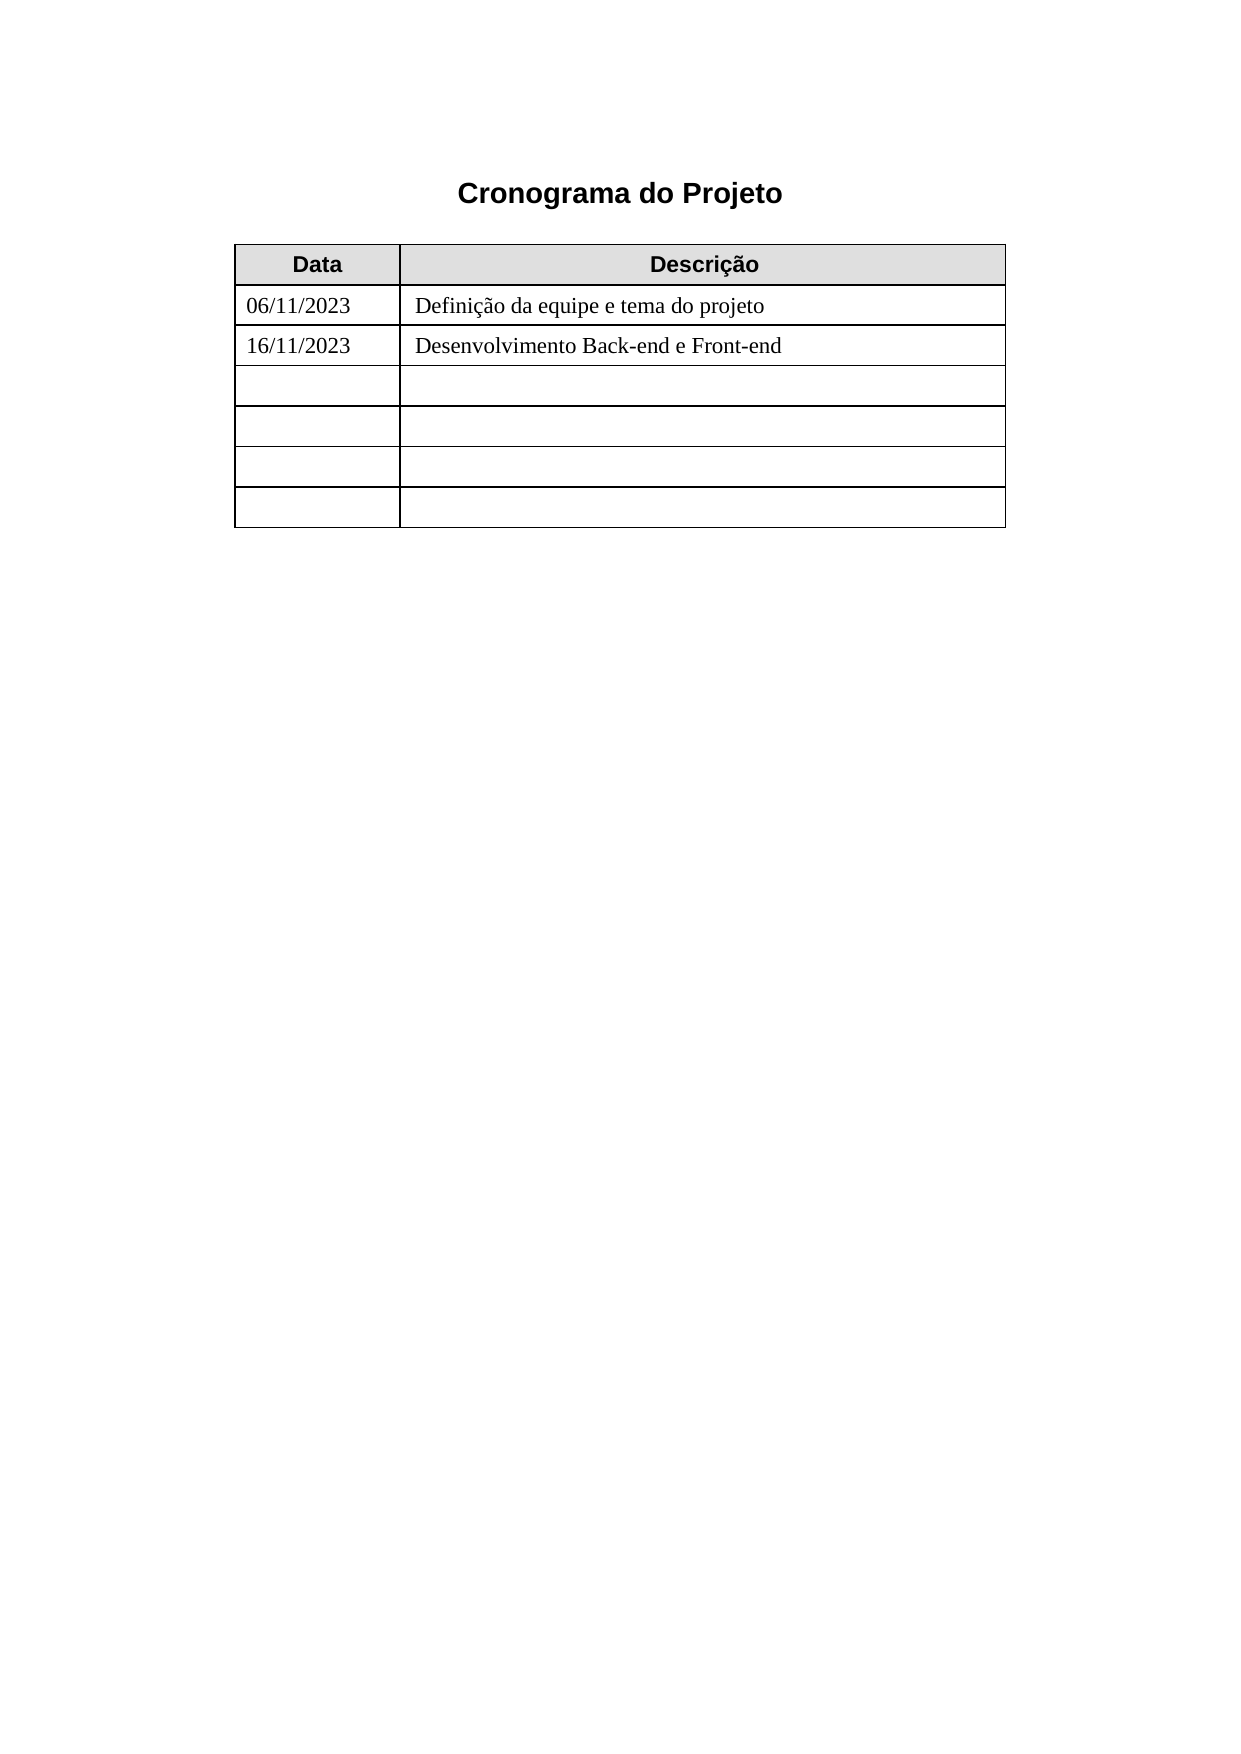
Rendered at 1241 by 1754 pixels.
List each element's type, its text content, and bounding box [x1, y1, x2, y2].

table_cell [236, 366, 399, 405]
table_cell [236, 488, 399, 526]
table_header Descrição [401, 245, 1005, 284]
table_cell 06/11/2023 [236, 286, 399, 324]
table_cell [401, 488, 1005, 526]
table_cell Definição da equipe e tema do projeto [401, 286, 1005, 324]
table_cell [401, 366, 1005, 405]
table_cell [401, 447, 1005, 486]
table_cell 16/11/2023 [236, 326, 399, 365]
table_header Data [236, 245, 399, 284]
table_cell Desenvolvimento Back-end e Front-end [401, 326, 1005, 365]
table_cell [236, 447, 399, 486]
table_cell [401, 407, 1005, 446]
table_cell [236, 407, 399, 446]
text Cronograma do Projeto [148, 176, 1092, 210]
